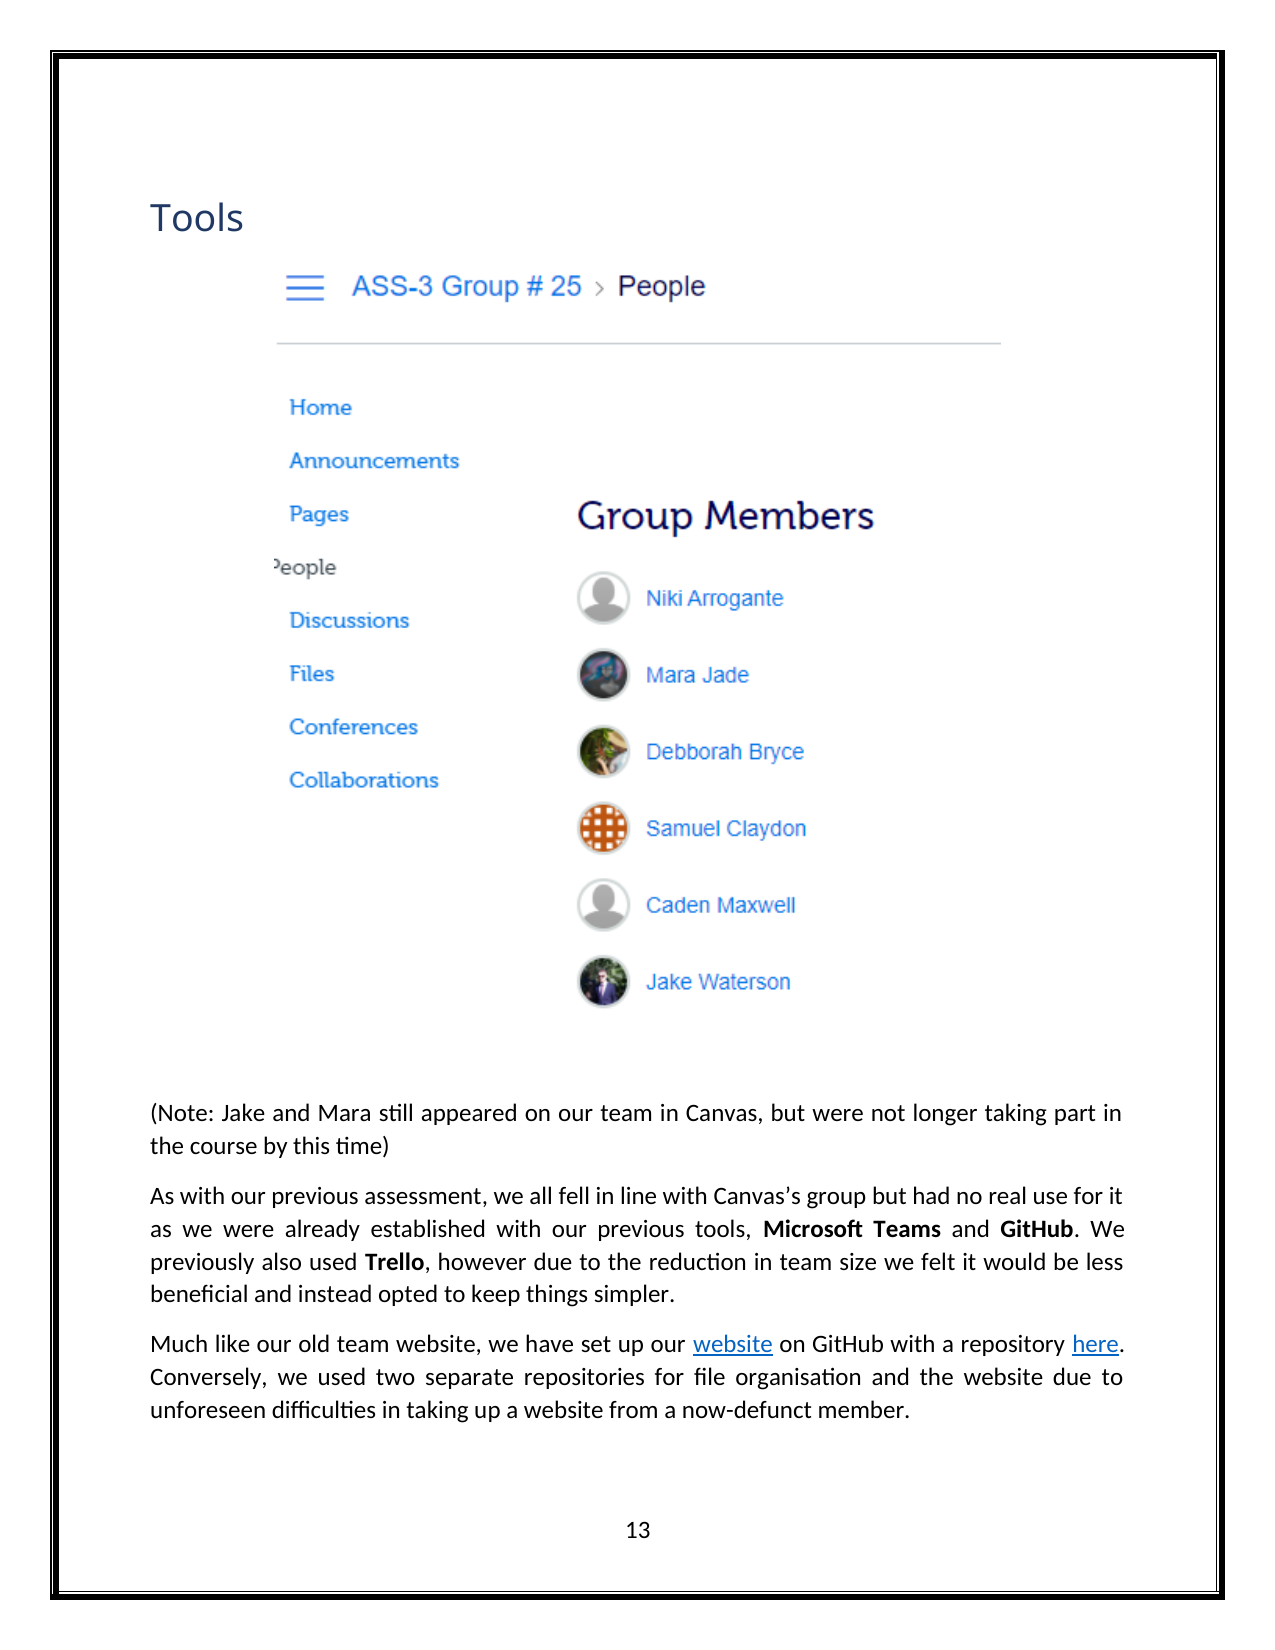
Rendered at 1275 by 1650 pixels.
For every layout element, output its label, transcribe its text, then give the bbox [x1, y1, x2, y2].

text Much like our old team website, we have set up our website on GitHub with a repository here. Conversely, we used two separate repositories for file organisation and the website due to unforeseen difficulties in taking up a website from a now-defunct member. [150, 1328, 1125, 1424]
text As with our previous assessment, we all fell in line with Canvas’s group but had no real use for it as we were already established with our previous tools, Microsoft Teams and GitHub. We previously also used Trello, however due to the reduction in team size we felt it would be less beneficial and instead opted to keep things simpler. [150, 1180, 1125, 1309]
picture [274, 246, 1001, 1079]
subtitle Tools [150, 192, 1125, 243]
text (Note: Jake and Mara still appeared on our team in Canvas, but were not longer taking part in the course by this time) [150, 1097, 1125, 1161]
